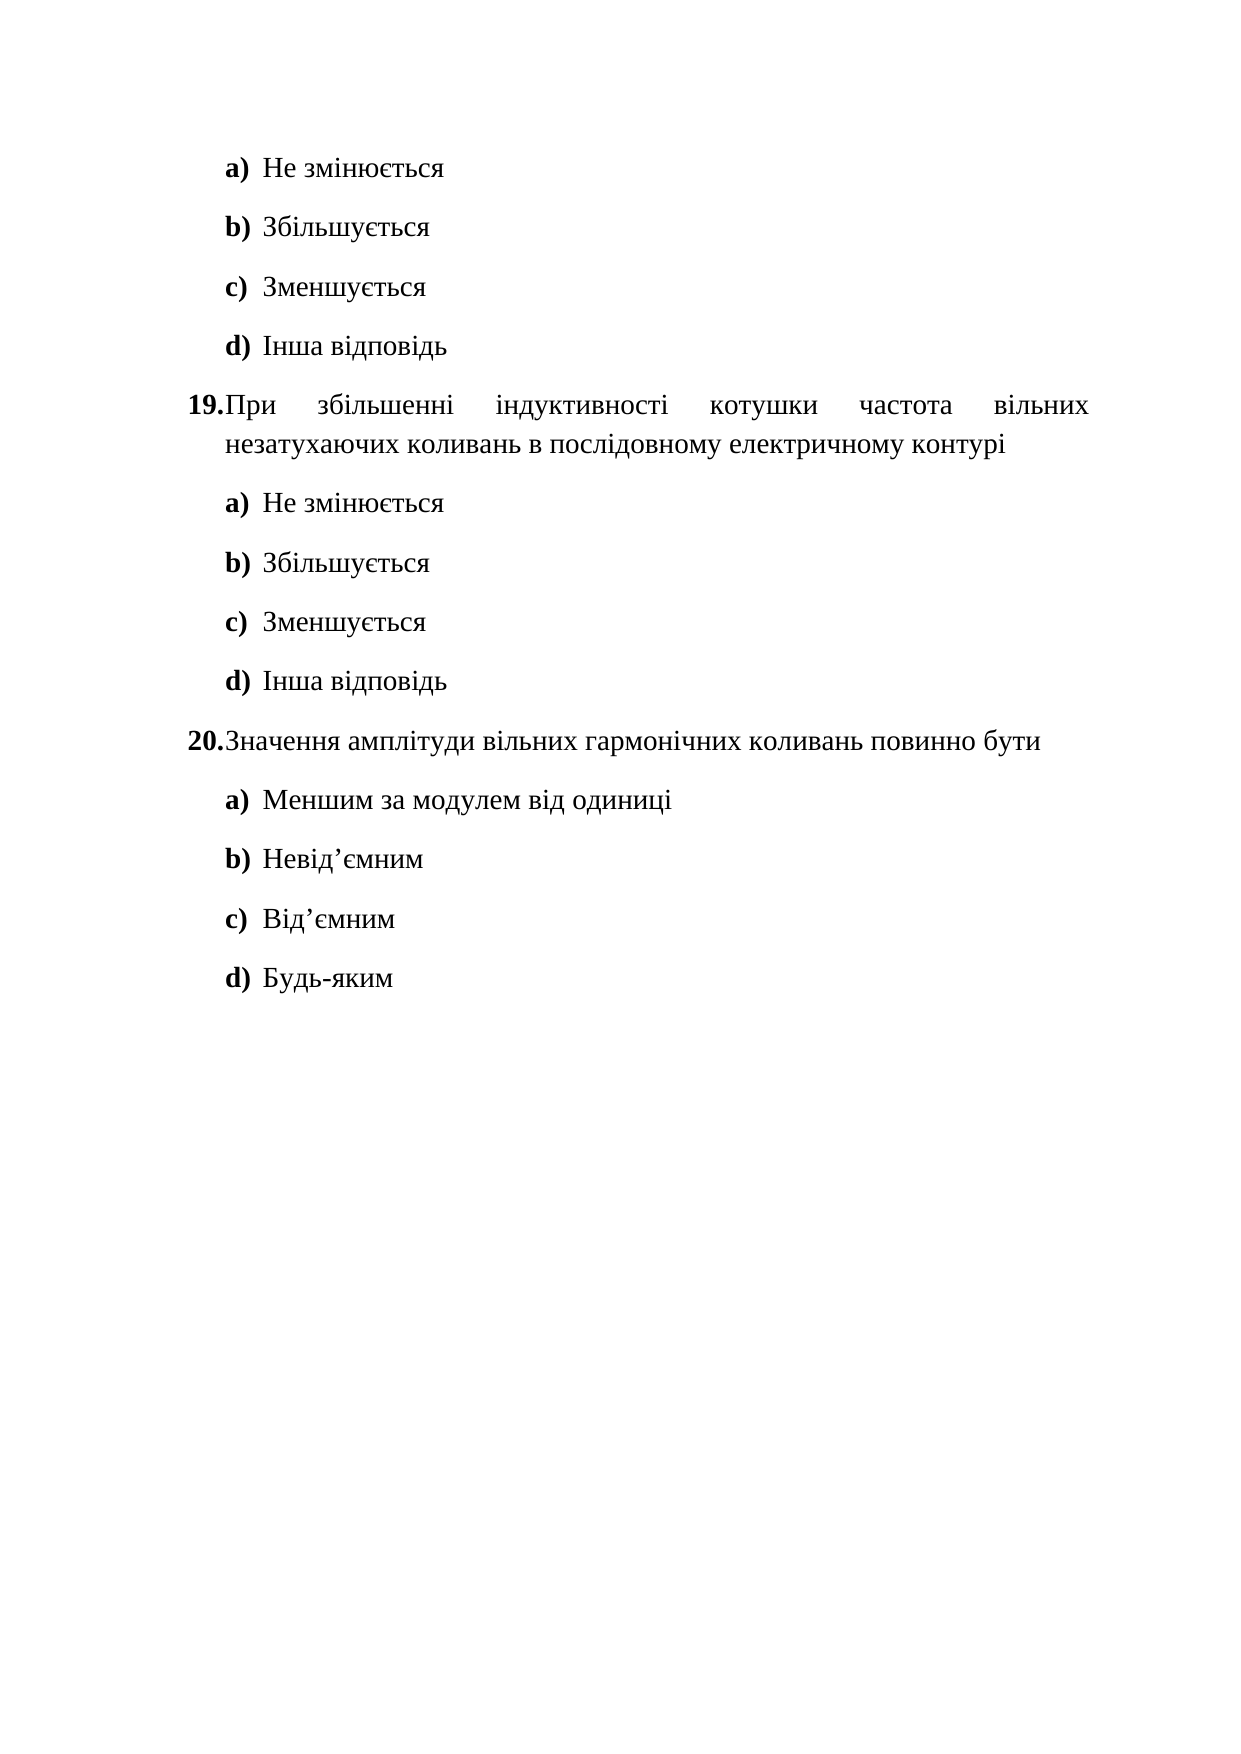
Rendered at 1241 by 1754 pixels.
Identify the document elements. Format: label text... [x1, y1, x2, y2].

list Будь-яким [225, 960, 1090, 994]
list Від’ємним [225, 901, 1090, 934]
list Зменшується [225, 269, 1090, 302]
list Меншим за модулем від одиниці [225, 782, 1090, 816]
list Зменшується [225, 604, 1090, 638]
list Значення амплітуди вільних гармонічних коливань повинно бути [187, 723, 1090, 756]
list Не змінюється [225, 150, 1090, 183]
list Інша відповідь [225, 328, 1090, 362]
list Інша відповідь [225, 663, 1090, 697]
list Не змінюється [225, 485, 1090, 519]
list При збільшенні індуктивності котушки частота вільних незатухаючих коливань в послідовному електричному контурі [187, 387, 1090, 459]
list Збільшується [225, 545, 1090, 578]
list Невід’ємним [225, 842, 1090, 875]
list Збільшується [225, 209, 1090, 243]
